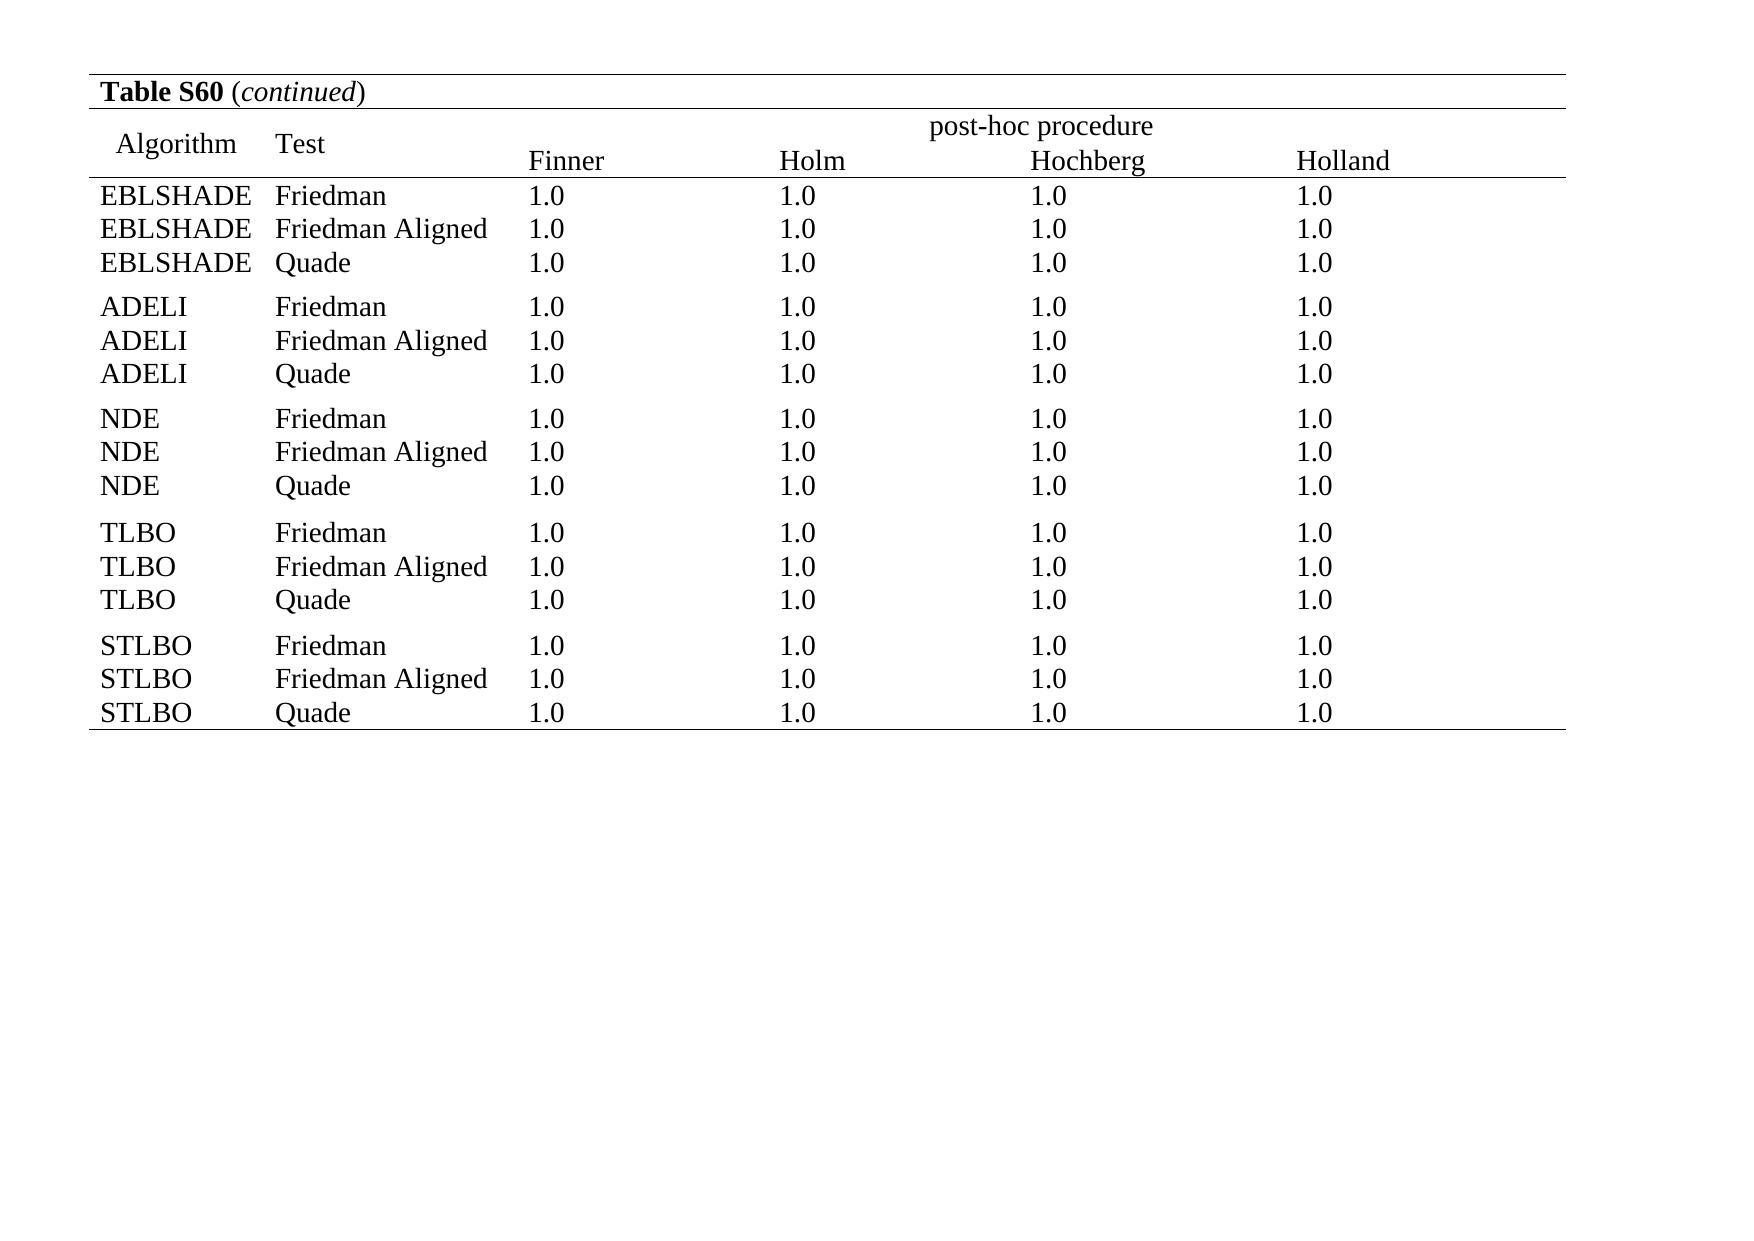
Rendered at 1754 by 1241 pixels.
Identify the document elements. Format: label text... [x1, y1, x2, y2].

table_cell 1.0 [768, 245, 1019, 289]
table_cell Friedman Aligned [264, 434, 517, 468]
table_cell 1.0 [1285, 468, 1566, 515]
table_cell 1.0 [517, 289, 768, 323]
table_cell 1.0 [517, 323, 768, 356]
table_cell Holm [768, 142, 1019, 177]
table_cell 1.0 [1019, 628, 1285, 662]
table_cell 1.0 [1019, 695, 1285, 729]
table_cell STLBO [89, 628, 263, 662]
table_cell Friedman [264, 628, 517, 662]
table_cell 1.0 [517, 178, 768, 211]
table_cell STLBO [89, 662, 263, 695]
table_cell STLBO [89, 695, 263, 729]
table_cell 1.0 [768, 695, 1019, 729]
table_cell Friedman [264, 178, 517, 211]
table_cell Hochberg [1019, 142, 1285, 177]
table_cell 1.0 [517, 211, 768, 245]
table_cell 1.0 [1019, 245, 1285, 289]
table_cell 1.0 [1019, 582, 1285, 628]
table_cell 1.0 [517, 582, 768, 628]
table_cell NDE [89, 434, 263, 468]
table_cell Friedman Aligned [264, 662, 517, 695]
table_cell 1.0 [768, 468, 1019, 515]
table_cell 1.0 [517, 695, 768, 729]
table_cell 1.0 [768, 289, 1019, 323]
table_cell 1.0 [517, 434, 768, 468]
table_cell TLBO [89, 549, 263, 582]
table_cell 1.0 [768, 628, 1019, 662]
table_cell Quade [264, 468, 517, 515]
table_cell 1.0 [1019, 468, 1285, 515]
table_cell 1.0 [1019, 515, 1285, 549]
table_cell 1.0 [1285, 695, 1566, 729]
table_cell 1.0 [768, 515, 1019, 549]
table_cell 1.0 [768, 434, 1019, 468]
table_cell 1.0 [768, 211, 1019, 245]
table_cell ADELI [89, 356, 263, 401]
table_cell Friedman [264, 289, 517, 323]
table_cell 1.0 [1285, 356, 1566, 401]
table_cell 1.0 [1285, 515, 1566, 549]
table_cell Friedman Aligned [264, 549, 517, 582]
table_cell Table S60 (continued) [89, 75, 1566, 107]
table_cell 1.0 [1285, 245, 1566, 289]
table_cell 1.0 [1019, 662, 1285, 695]
table_cell 1.0 [517, 549, 768, 582]
table_cell EBLSHADE [89, 245, 263, 289]
table_cell 1.0 [1285, 434, 1566, 468]
table_cell 1.0 [768, 549, 1019, 582]
table_cell 1.0 [1285, 628, 1566, 662]
table_cell 1.0 [1019, 211, 1285, 245]
table_cell 1.0 [517, 628, 768, 662]
table_cell 1.0 [768, 356, 1019, 401]
table_cell 1.0 [517, 662, 768, 695]
table_cell EBLSHADE [89, 211, 263, 245]
table_cell 1.0 [1019, 549, 1285, 582]
table_cell 1.0 [517, 515, 768, 549]
table_cell Quade [264, 582, 517, 628]
table_cell Holland [1285, 142, 1566, 177]
table_cell Algorithm [89, 109, 263, 177]
table_cell 1.0 [517, 401, 768, 434]
table_cell Finner [517, 142, 768, 177]
table_cell NDE [89, 401, 263, 434]
table_cell 1.0 [768, 662, 1019, 695]
table_cell TLBO [89, 582, 263, 628]
table_cell 1.0 [768, 178, 1019, 211]
table_cell 1.0 [1285, 178, 1566, 211]
table_cell Friedman [264, 401, 517, 434]
table_cell 1.0 [1285, 582, 1566, 628]
table_cell 1.0 [1019, 323, 1285, 356]
table_cell Quade [264, 695, 517, 729]
table_cell 1.0 [1285, 662, 1566, 695]
table_cell 1.0 [517, 245, 768, 289]
table_cell Test [264, 109, 517, 177]
table_cell 1.0 [768, 401, 1019, 434]
table_cell EBLSHADE [89, 178, 263, 211]
table_cell 1.0 [1019, 289, 1285, 323]
table_cell post-hoc procedure [517, 109, 1566, 142]
table_cell 1.0 [1019, 178, 1285, 211]
table_cell 1.0 [768, 582, 1019, 628]
table_cell 1.0 [1285, 549, 1566, 582]
table_cell TLBO [89, 515, 263, 549]
table_cell 1.0 [1019, 401, 1285, 434]
table_cell 1.0 [1285, 211, 1566, 245]
table_cell 1.0 [1019, 356, 1285, 401]
table_cell Friedman Aligned [264, 211, 517, 245]
table_cell 1.0 [1285, 401, 1566, 434]
table_cell Quade [264, 356, 517, 401]
table_cell 1.0 [1285, 289, 1566, 323]
table_cell 1.0 [1285, 323, 1566, 356]
table_cell Quade [264, 245, 517, 289]
table_cell Friedman [264, 515, 517, 549]
table_cell 1.0 [517, 468, 768, 515]
table_cell ADELI [89, 323, 263, 356]
table_cell 1.0 [1019, 434, 1285, 468]
table_cell 1.0 [768, 323, 1019, 356]
table_cell Friedman Aligned [264, 323, 517, 356]
table_cell NDE [89, 468, 263, 515]
table_cell 1.0 [517, 356, 768, 401]
table_cell ADELI [89, 289, 263, 323]
